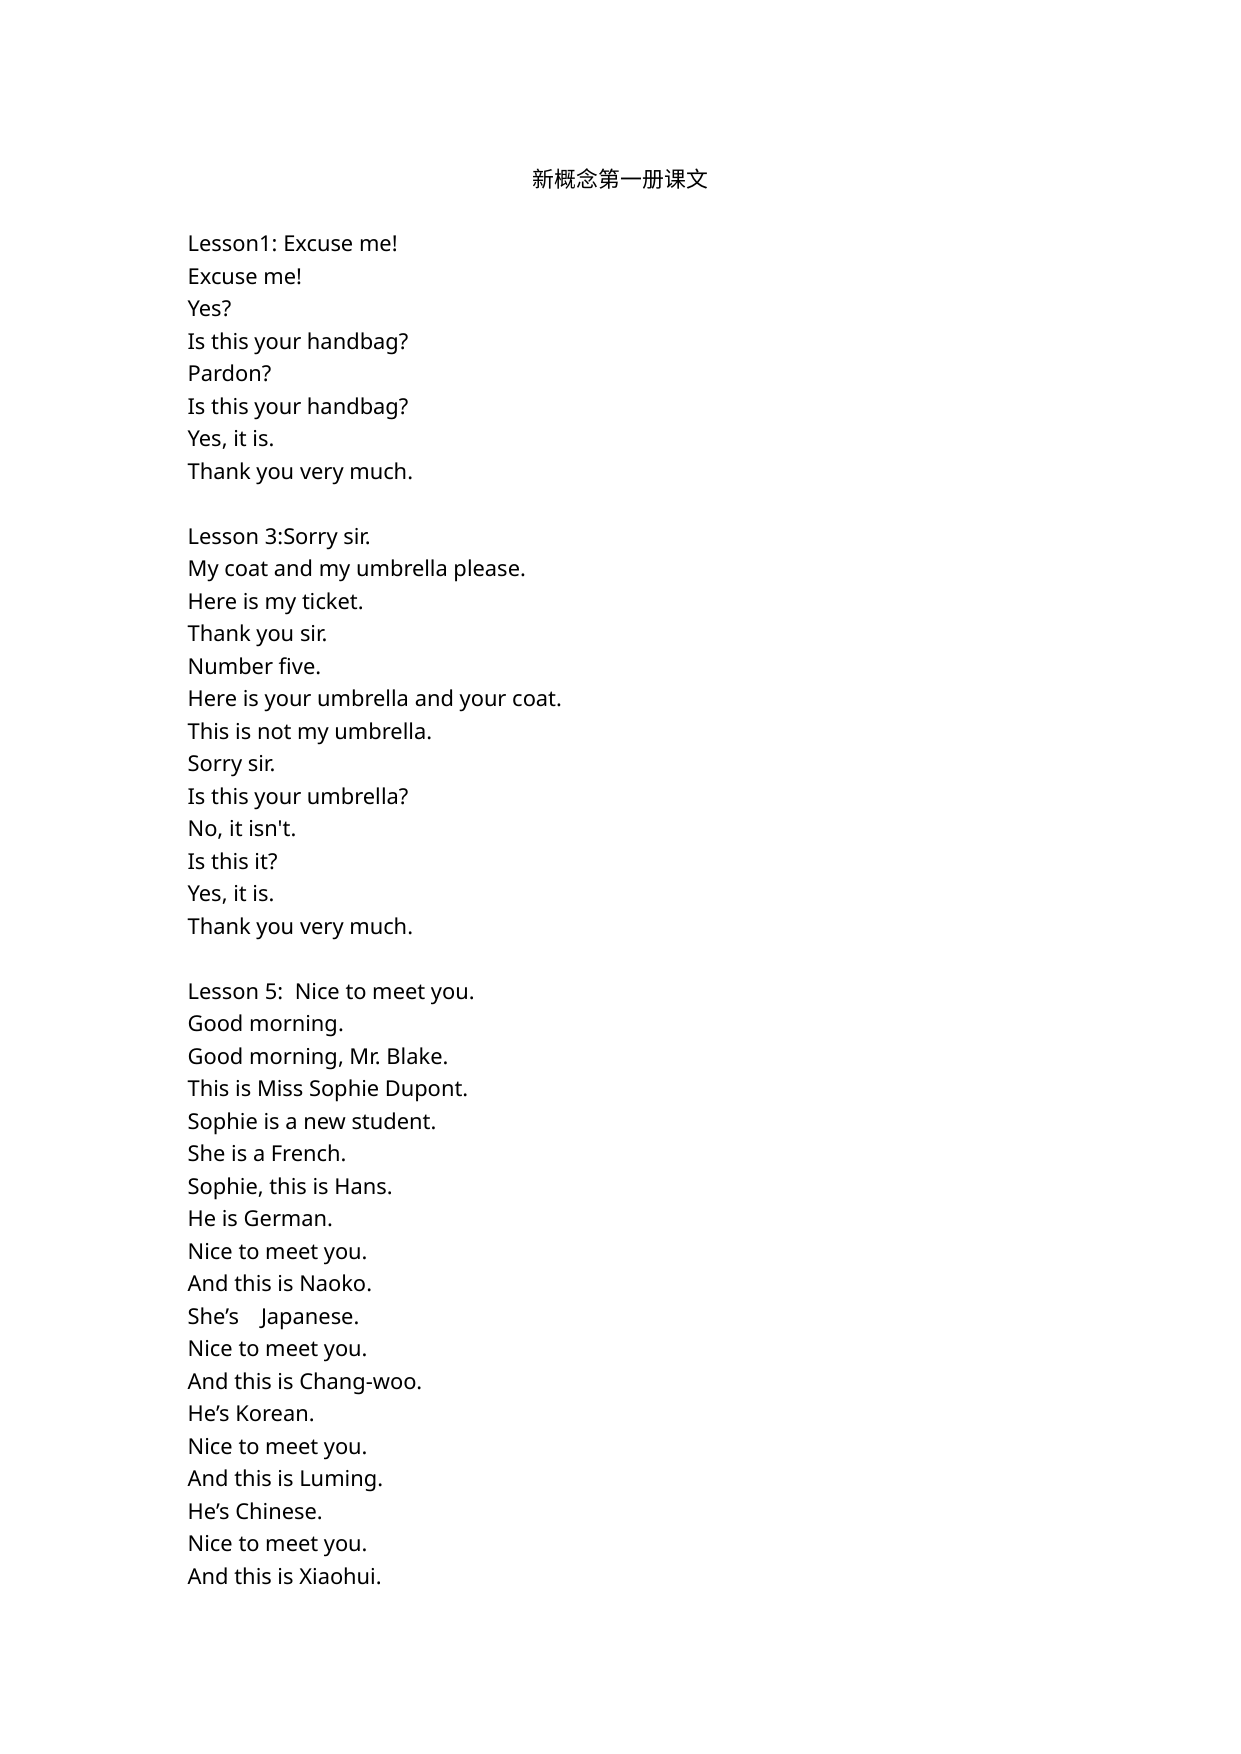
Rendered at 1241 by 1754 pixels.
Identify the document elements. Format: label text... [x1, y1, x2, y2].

text This is not my umbrella. [187, 714, 1053, 747]
text 新概念第一册课文 [187, 162, 1053, 194]
text Thank you sir. [187, 617, 1053, 649]
text Nice to meet you. [187, 1527, 1053, 1559]
text Nice to meet you. [187, 1429, 1053, 1462]
text And this is Chang-woo. [187, 1364, 1053, 1397]
text Is this your handbag? [187, 324, 1053, 357]
text Thank you very much. [187, 909, 1053, 942]
text Yes, it is. [187, 422, 1053, 454]
text Yes, it is. [187, 877, 1053, 909]
text No, it isn't. [187, 812, 1053, 844]
text Nice to meet you. [187, 1332, 1053, 1364]
text Nice to meet you. [187, 1234, 1053, 1267]
text And this is Naoko. [187, 1267, 1053, 1299]
text Here is your umbrella and your coat. [187, 682, 1053, 714]
text He’s Korean. [187, 1397, 1053, 1429]
text Thank you very much. [187, 454, 1053, 487]
text He is German. [187, 1202, 1053, 1234]
text She’s Japanese. [187, 1299, 1053, 1332]
text And this is Xiaohui. [187, 1559, 1053, 1592]
text Lesson 5: Nice to meet you. [187, 974, 1053, 1007]
text He’s Chinese. [187, 1494, 1053, 1527]
text Good morning. [187, 1007, 1053, 1039]
text Is this your handbag? [187, 389, 1053, 422]
text Good morning, Mr. Blake. [187, 1039, 1053, 1072]
text She is a French. [187, 1137, 1053, 1169]
text Lesson 3:Sorry sir. [187, 519, 1053, 552]
text And this is Luming. [187, 1462, 1053, 1494]
text Is this your umbrella? [187, 779, 1053, 812]
text My coat and my umbrella please. [187, 552, 1053, 584]
text This is Miss Sophie Dupont. [187, 1072, 1053, 1104]
text Yes? [187, 292, 1053, 324]
text Excuse me! [187, 259, 1053, 292]
text Sorry sir. [187, 747, 1053, 779]
text Is this it? [187, 844, 1053, 877]
text Sophie is a new student. [187, 1104, 1053, 1137]
text Pardon? [187, 357, 1053, 389]
text Here is my ticket. [187, 584, 1053, 617]
text Lesson1: Excuse me! [187, 227, 1053, 259]
text Sophie, this is Hans. [187, 1169, 1053, 1202]
text Number five. [187, 649, 1053, 682]
